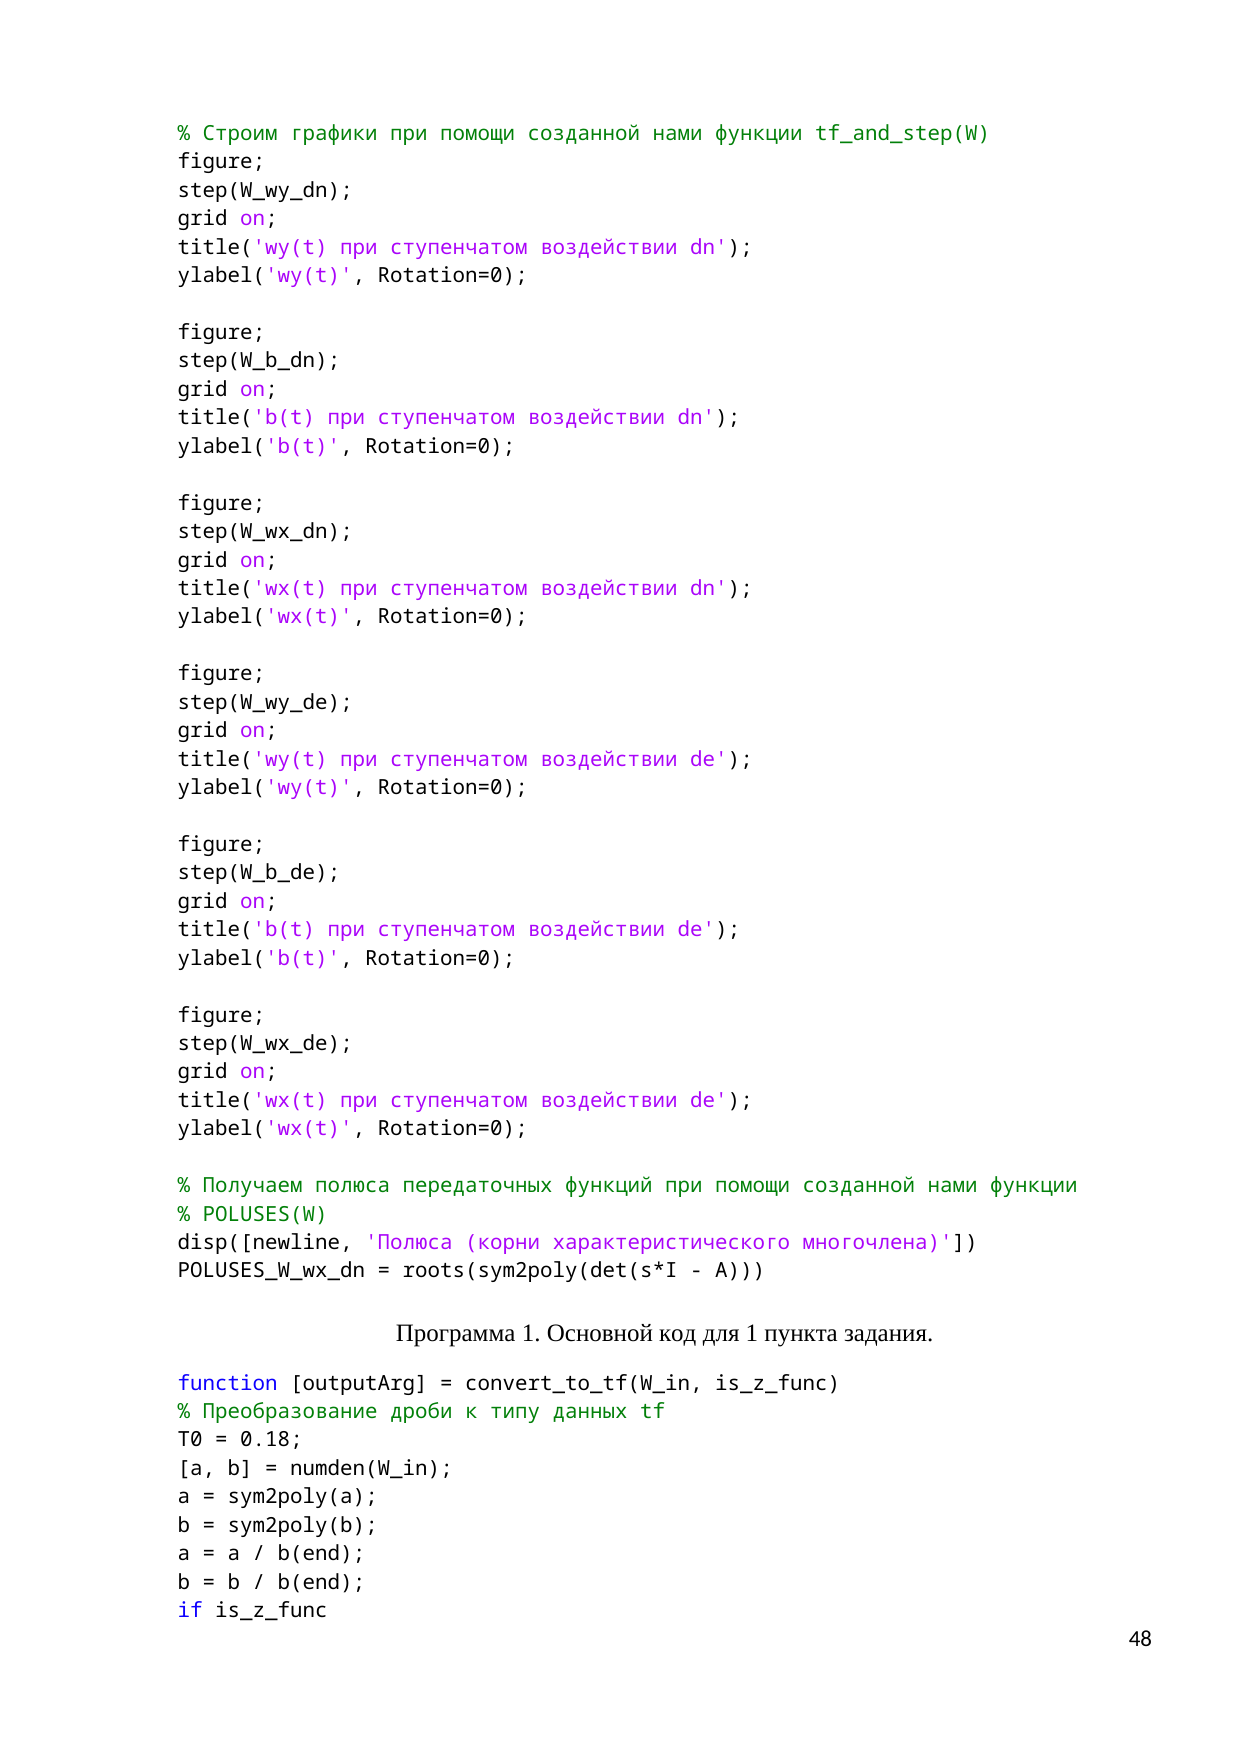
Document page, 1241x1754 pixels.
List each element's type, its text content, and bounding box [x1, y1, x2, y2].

text if is_z_func [177, 1595, 1152, 1624]
text step(W_wx_de); [177, 1028, 1152, 1057]
text step(W_wy_de); [177, 687, 1152, 715]
text title('wx(t) при ступенчатом воздействии de'); [177, 1085, 1152, 1113]
text figure; [177, 147, 1152, 175]
text figure; [177, 829, 1152, 857]
text % POLUSES(W) [177, 1199, 1152, 1227]
text grid on; [177, 203, 1152, 232]
text figure; [177, 317, 1152, 346]
text ylabel('b(t)', Rotation=0); [177, 431, 1152, 459]
text step(W_b_dn); [177, 346, 1152, 374]
text ylabel('wx(t)', Rotation=0); [177, 1113, 1152, 1142]
text grid on; [177, 1057, 1152, 1085]
text a = a / b(end); [177, 1538, 1152, 1567]
text [a, b] = numden(W_in); [177, 1453, 1152, 1481]
text % Преобразование дроби к типу данных tf [177, 1396, 1152, 1424]
text ylabel('b(t)', Rotation=0); [177, 943, 1152, 971]
text grid on; [177, 715, 1152, 744]
text grid on; [177, 545, 1152, 573]
text b = sym2poly(b); [177, 1510, 1152, 1538]
text step(W_wx_dn); [177, 516, 1152, 545]
text ylabel('wy(t)', Rotation=0); [177, 772, 1152, 801]
text function [outputArg] = convert_to_tf(W_in, is_z_func) [177, 1368, 1152, 1396]
text POLUSES_W_wx_dn = roots(sym2poly(det(s*I - A))) [177, 1256, 1152, 1284]
text figure; [177, 658, 1152, 687]
text Программа 1. Основной код для 1 пункта задания. [177, 1318, 1152, 1347]
text title('wy(t) при ступенчатом воздействии dn'); [177, 232, 1152, 260]
text a = sym2poly(a); [177, 1481, 1152, 1510]
text title('b(t) при ступенчатом воздействии de'); [177, 914, 1152, 943]
text title('b(t) при ступенчатом воздействии dn'); [177, 402, 1152, 431]
text b = b / b(end); [177, 1567, 1152, 1595]
text step(W_wy_dn); [177, 175, 1152, 203]
text grid on; [177, 374, 1152, 402]
text T0 = 0.18; [177, 1424, 1152, 1453]
text % Получаем полюса передаточных функций при помощи созданной нами функции [177, 1170, 1152, 1199]
text grid on; [177, 886, 1152, 914]
text figure; [177, 1000, 1152, 1028]
text ylabel('wy(t)', Rotation=0); [177, 260, 1152, 289]
text % Строим графики при помощи созданной нами функции tf_and_step(W) [177, 118, 1152, 147]
text step(W_b_de); [177, 857, 1152, 886]
text disp([newline, 'Полюса (корни характеристического многочлена)']) [177, 1227, 1152, 1256]
text title('wx(t) при ступенчатом воздействии dn'); [177, 573, 1152, 602]
text title('wy(t) при ступенчатом воздействии de'); [177, 744, 1152, 772]
text ylabel('wx(t)', Rotation=0); [177, 602, 1152, 630]
text figure; [177, 488, 1152, 516]
